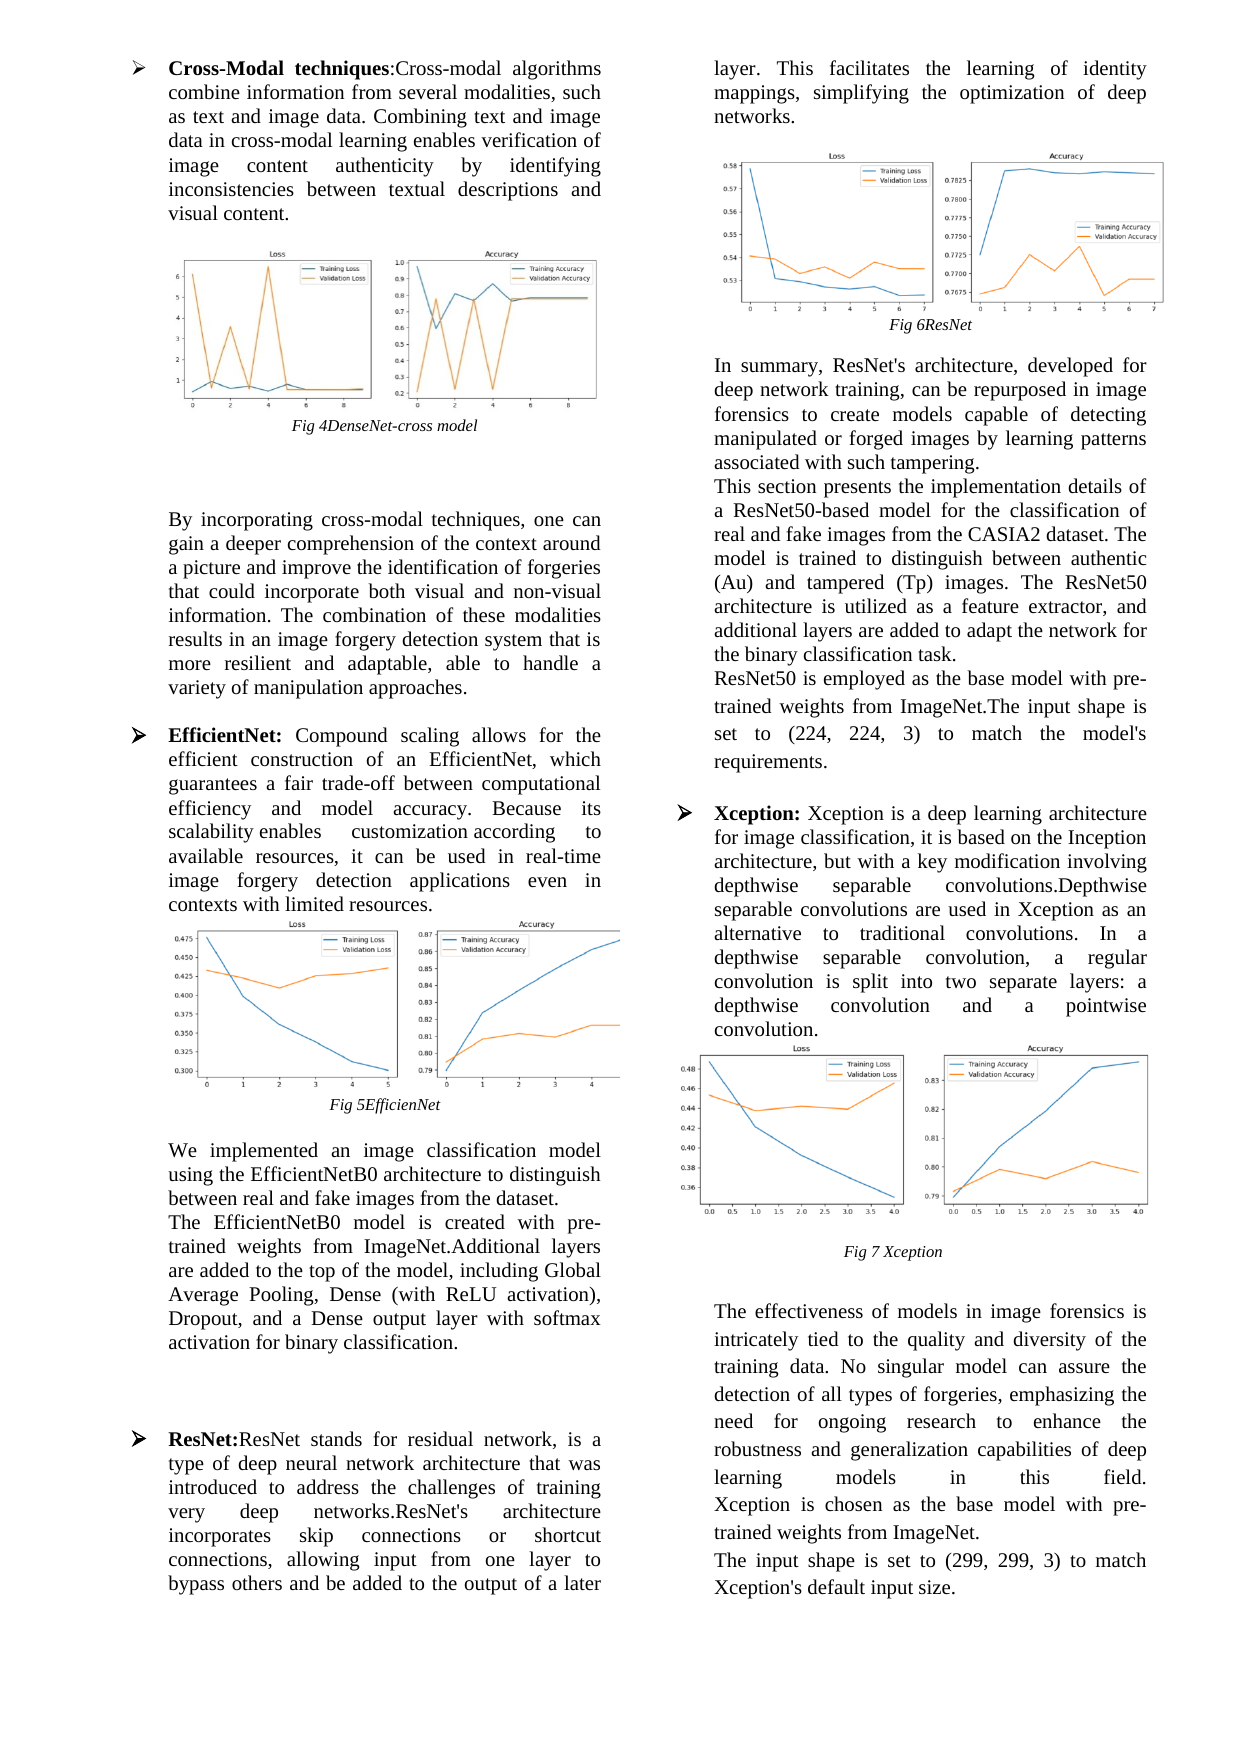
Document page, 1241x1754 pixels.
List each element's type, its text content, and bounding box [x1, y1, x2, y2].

text Fig 7 Xception [639, 1242, 1147, 1261]
list Xception: Xception is a deep learning architecture for image classification, it is based on the Inception architecture, but with a key modification involving depthwise separable convolutions.Depthwise separable convolutions are used in Xception as an alternative to traditional convolutions. In a depthwise separable convolution, a regular convolution is split into two separate layers: a depthwise convolution and a pointwise convolution. [676, 801, 1147, 1041]
list Cross-Modal techniques:Cross-modal algorithms combine information from several modalities, such as text and image data. Combining text and image data in cross-modal learning enables verification of image content authenticity by identifying inconsistencies between textual descriptions and visual content. [131, 56, 601, 225]
text By incorporating cross-modal techniques, one can gain a deeper comprehension of the context around a picture and improve the identification of forgeries that could incorporate both visual and non-visual information. The combination of these modalities results in an image forgery detection system that is more resilient and adaptable, able to handle a variety of manipulation approaches. [168, 507, 601, 699]
text The EfficientNetB0 model is created with pre-trained weights from ImageNet.Additional layers are added to the top of the model, including Global Average Pooling, Dense (with ReLU activation), Dropout, and a Dense output layer with softmax activation for binary classification. [168, 1210, 601, 1354]
list ResNet50 is employed as the base model with pre-trained weights from ImageNet.The input shape is set to (224, 224, 3) to match the model's requirements. [714, 666, 1147, 773]
text Fig 5EfficienNet [168, 1095, 601, 1114]
picture [676, 1041, 1152, 1218]
text We implemented an image classification model using the EfficientNetB0 architecture to distinguish between real and fake images from the dataset. [168, 1138, 601, 1210]
picture [168, 915, 621, 1095]
list In summary, ResNet's architecture, developed for deep network training, can be repurposed in image forensics to create models capable of detecting manipulated or forged images by learning patterns associated with such tampering. [714, 353, 1147, 474]
picture [168, 248, 601, 412]
list EfficientNet: Compound scaling allows for the efficient construction of an EfficientNet, which guarantees a fair trade-off between computational efficiency and model accuracy. Because its scalability enables customization according to available resources, it can be used in real-time image forgery detection applications even in contexts with limited resources. [131, 723, 601, 916]
list Fig 6ResNet [714, 315, 1147, 334]
list ResNet:ResNet stands for residual network, is a type of deep neural network architecture that was introduced to address the challenges of training very deep networks.ResNet's architecture incorporates skip connections or shortcut connections, allowing input from one layer to bypass others and be added to the output of a later layer. This facilitates the learning of identity mappings, simplifying the optimization of deep networks. [676, 56, 1147, 128]
picture [713, 152, 1168, 315]
list Fig 4DenseNet-cross model [168, 416, 601, 435]
list This section presents the implementation details of a ResNet50-based model for the classification of real and fake images from the CASIA2 dataset. The model is trained to distinguish between authentic (Au) and tampered (Tp) images. The ResNet50 architecture is utilized as a feature extractor, and additional layers are added to adapt the network for the binary classification task. [714, 474, 1147, 666]
list ResNet:ResNet stands for residual network, is a type of deep neural network architecture that was introduced to address the challenges of training very deep networks.ResNet's architecture incorporates skip connections or shortcut connections, allowing input from one layer to bypass others and be added to the output of a later layer. This facilitates the learning of identity mappings, simplifying the optimization of deep networks. [131, 1426, 601, 1595]
list The input shape is set to (299, 299, 3) to match Xception's default input size. [714, 1547, 1147, 1599]
list The effectiveness of models in image forensics is intricately tied to the quality and diversity of the training data. No singular model can assure the detection of all types of forgeries, emphasizing the need for ongoing research to enhance the robustness and generalization capabilities of deep learning models in this field. Xception is chosen as the base model with pre-trained weights from ImageNet. [714, 1299, 1147, 1544]
